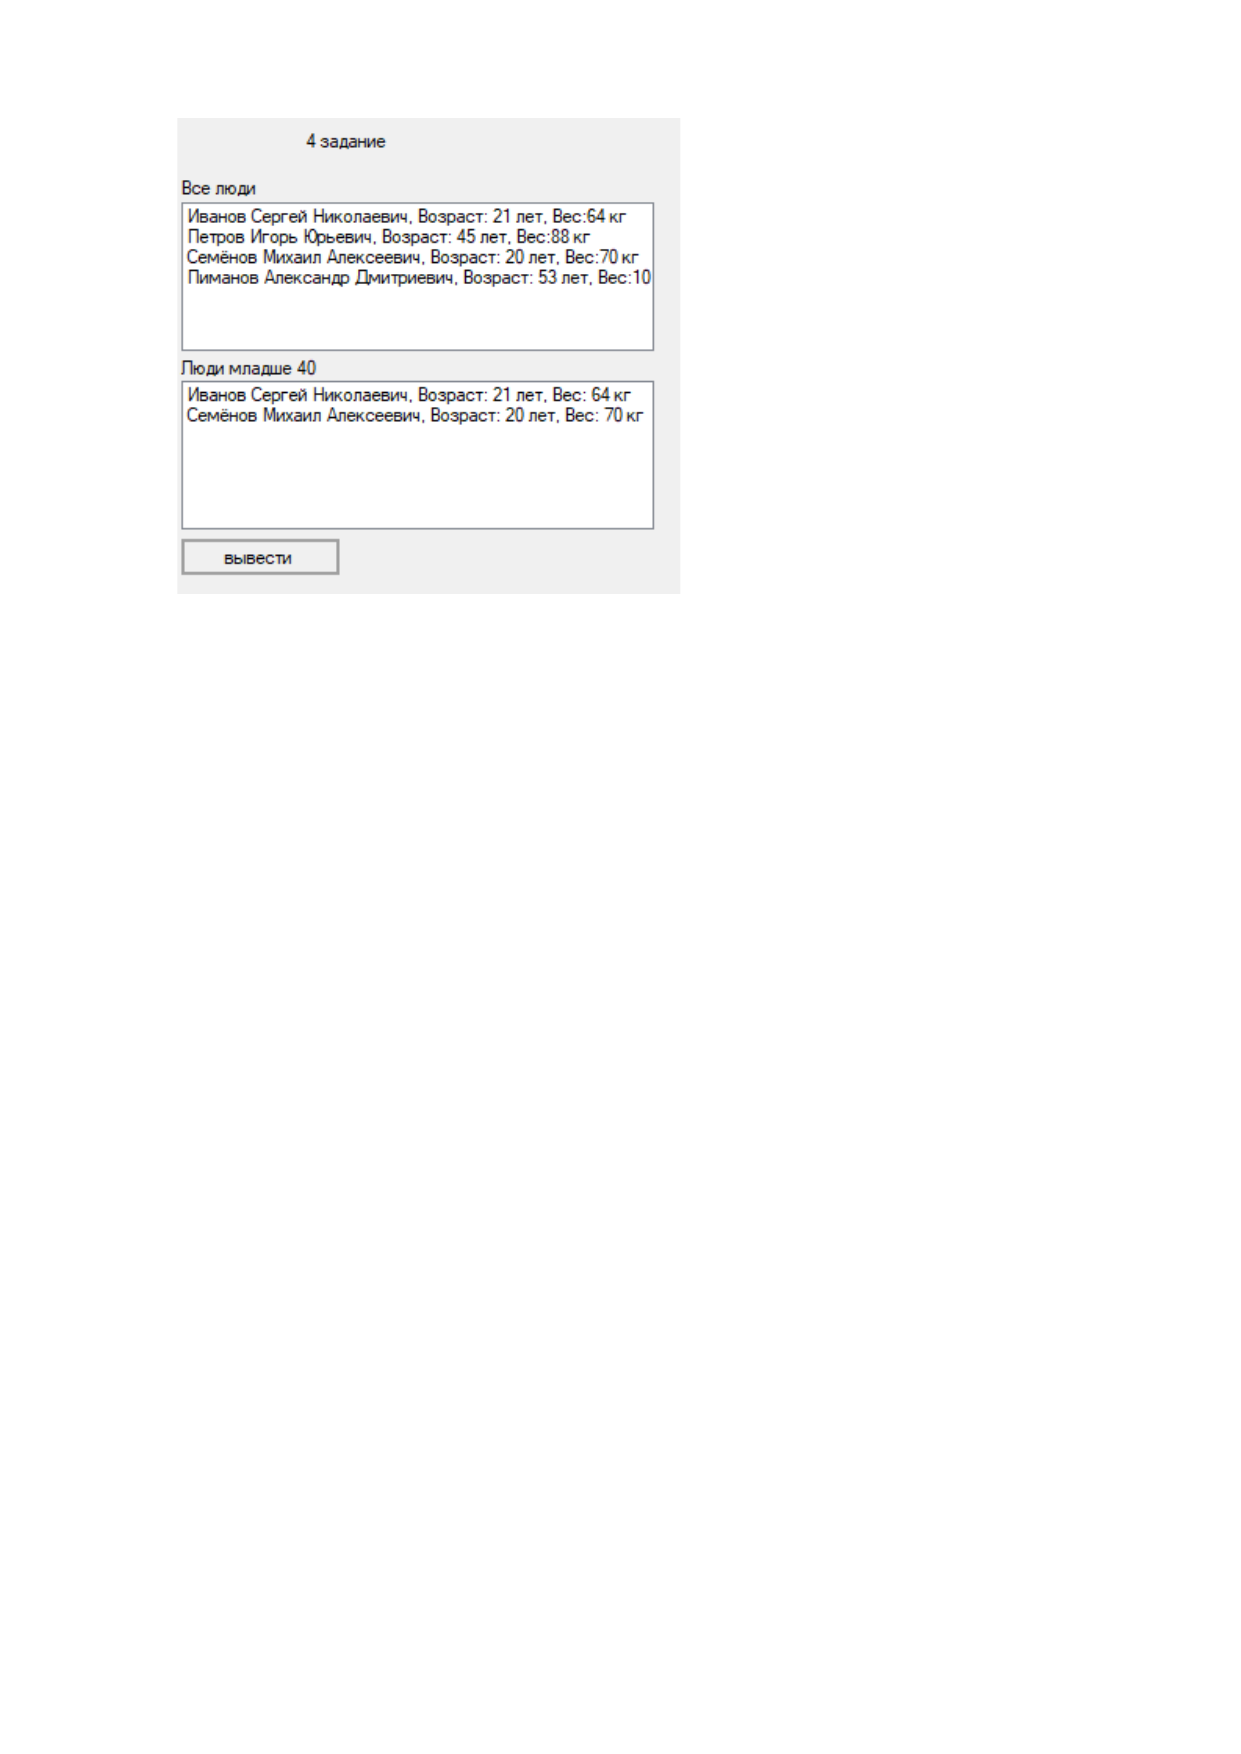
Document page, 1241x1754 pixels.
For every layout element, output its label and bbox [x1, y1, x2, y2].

picture [177, 118, 681, 594]
